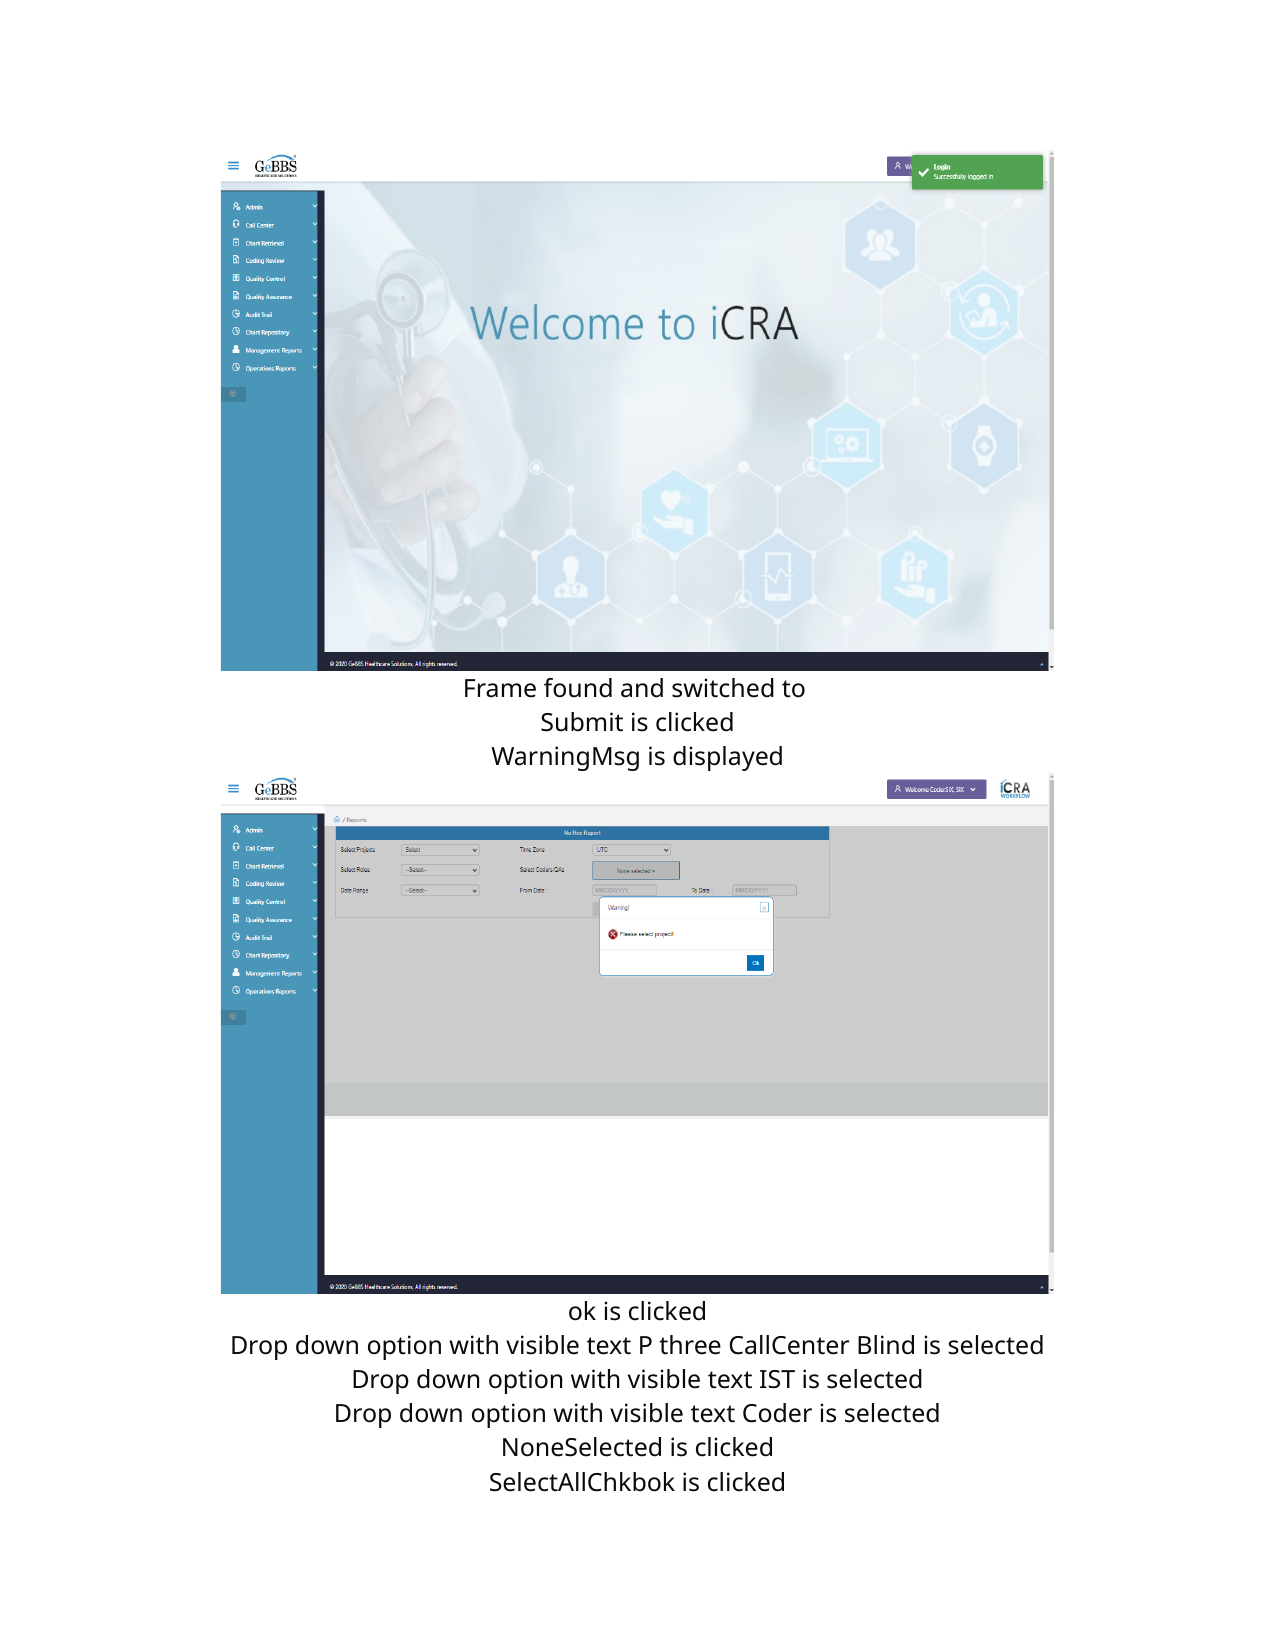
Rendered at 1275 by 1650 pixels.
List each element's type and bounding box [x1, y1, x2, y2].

picture [220, 150, 1055, 671]
picture [220, 773, 1055, 1294]
text [150, 150, 1125, 1498]
